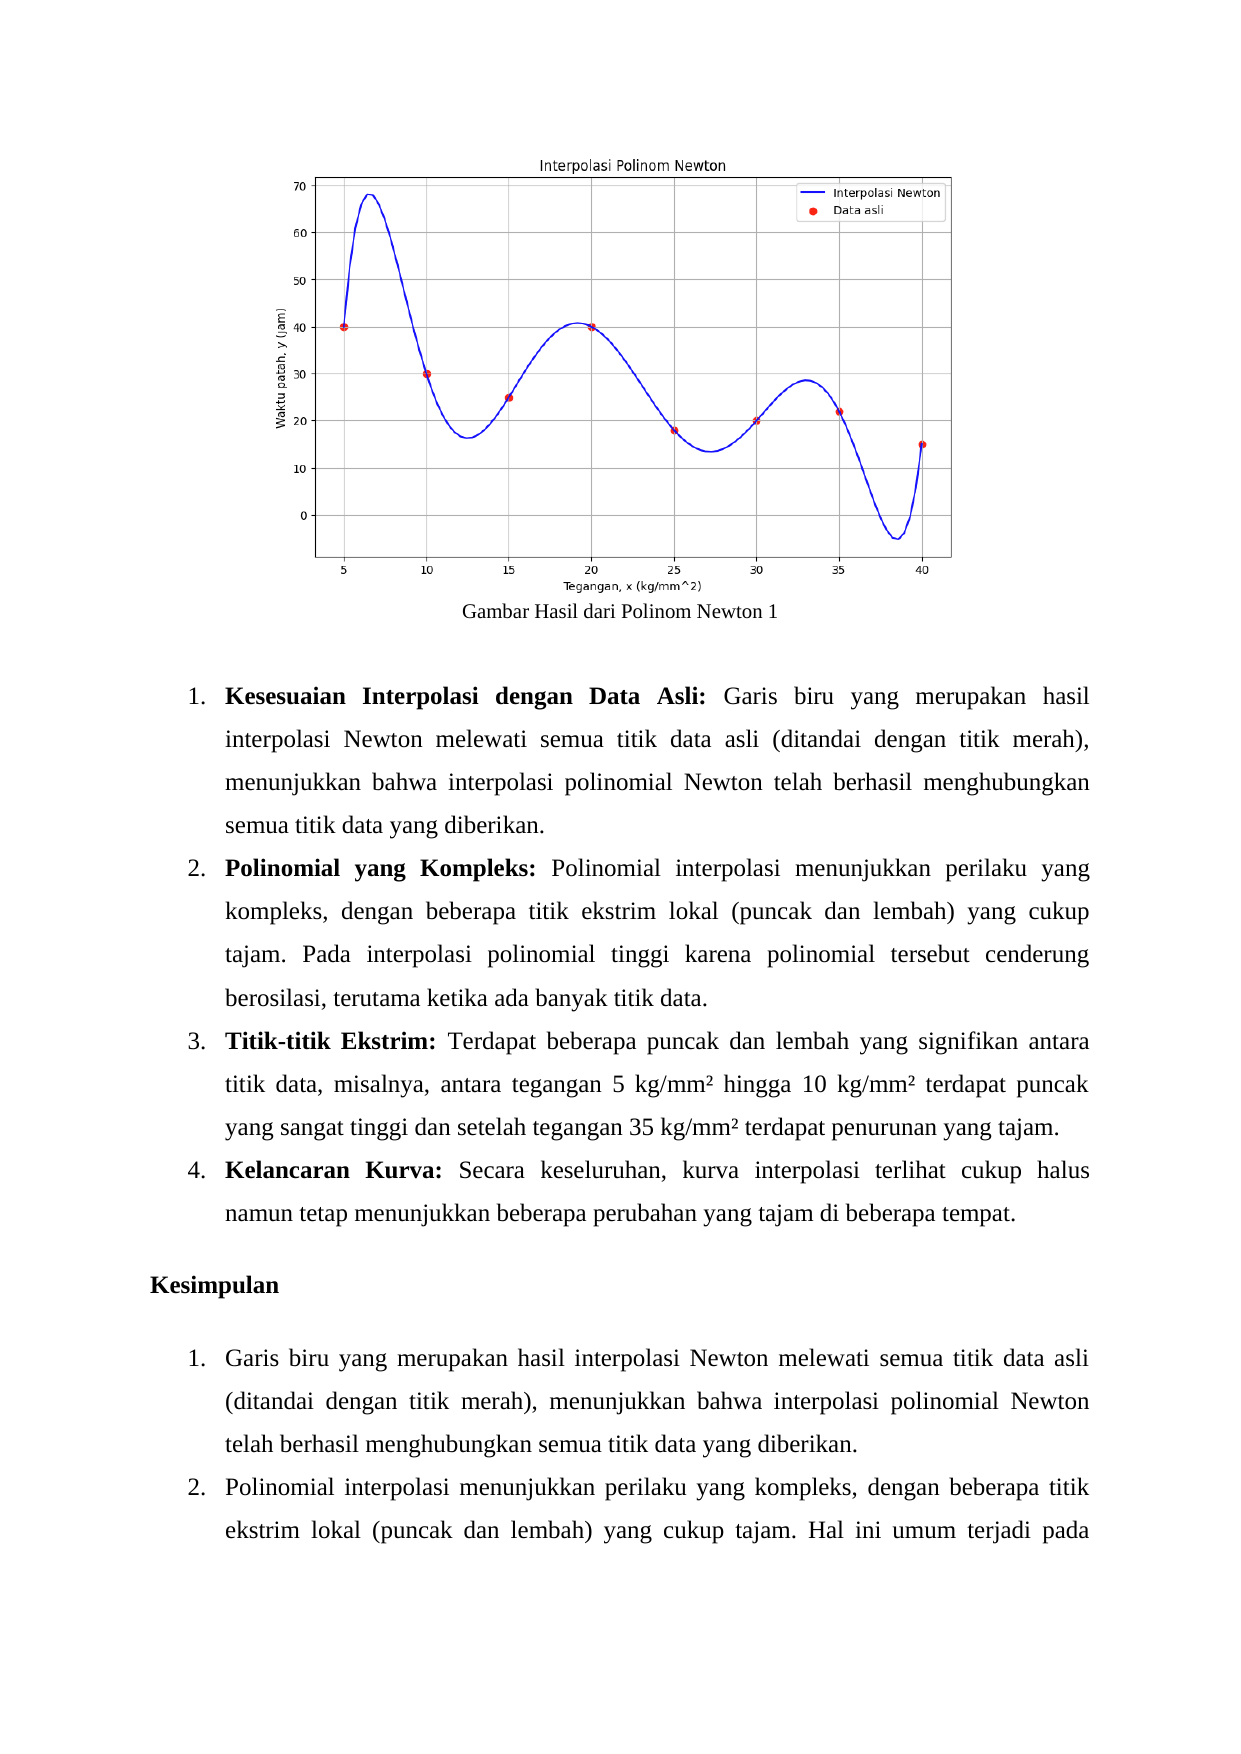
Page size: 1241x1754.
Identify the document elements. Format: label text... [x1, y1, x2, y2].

list Garis biru yang merupakan hasil interpolasi Newton melewati semua titik data asli (ditandai dengan titik merah), menunjukkan bahwa interpolasi polinomial Newton telah berhasil menghubungkan semua titik data yang diberikan. [187, 1343, 1090, 1458]
text Gambar Hasil dari Polinom Newton 1 [150, 599, 1090, 623]
list Titik-titik Ekstrim: Terdapat beberapa puncak dan lembah yang signifikan antara titik data, misalnya, antara tegangan 5 kg/mm² hingga 10 kg/mm² terdapat puncak yang sangat tinggi dan setelah tegangan 35 kg/mm² terdapat penurunan yang tajam. [187, 1026, 1090, 1141]
list Kesesuaian Interpolasi dengan Data Asli: Garis biru yang merupakan hasil interpolasi Newton melewati semua titik data asli (ditandai dengan titik merah), menunjukkan bahwa interpolasi polinomial Newton telah berhasil menghubungkan semua titik data yang diberikan. [187, 681, 1090, 839]
list Polinomial yang Kompleks: Polinomial interpolasi menunjukkan perilaku yang kompleks, dengan beberapa titik ekstrim lokal (puncak dan lembah) yang cukup tajam. Pada interpolasi polinomial tinggi karena polinomial tersebut cenderung berosilasi, terutama ketika ada banyak titik data. [187, 853, 1090, 1011]
text Kesimpulan [150, 1271, 1090, 1299]
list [187, 1472, 1090, 1544]
list Kelancaran Kurva: Secara keseluruhan, kurva interpolasi terlihat cukup halus namun tetap menunjukkan beberapa perubahan yang tajam di beberapa tempat. [187, 1155, 1090, 1227]
picture [276, 150, 965, 599]
